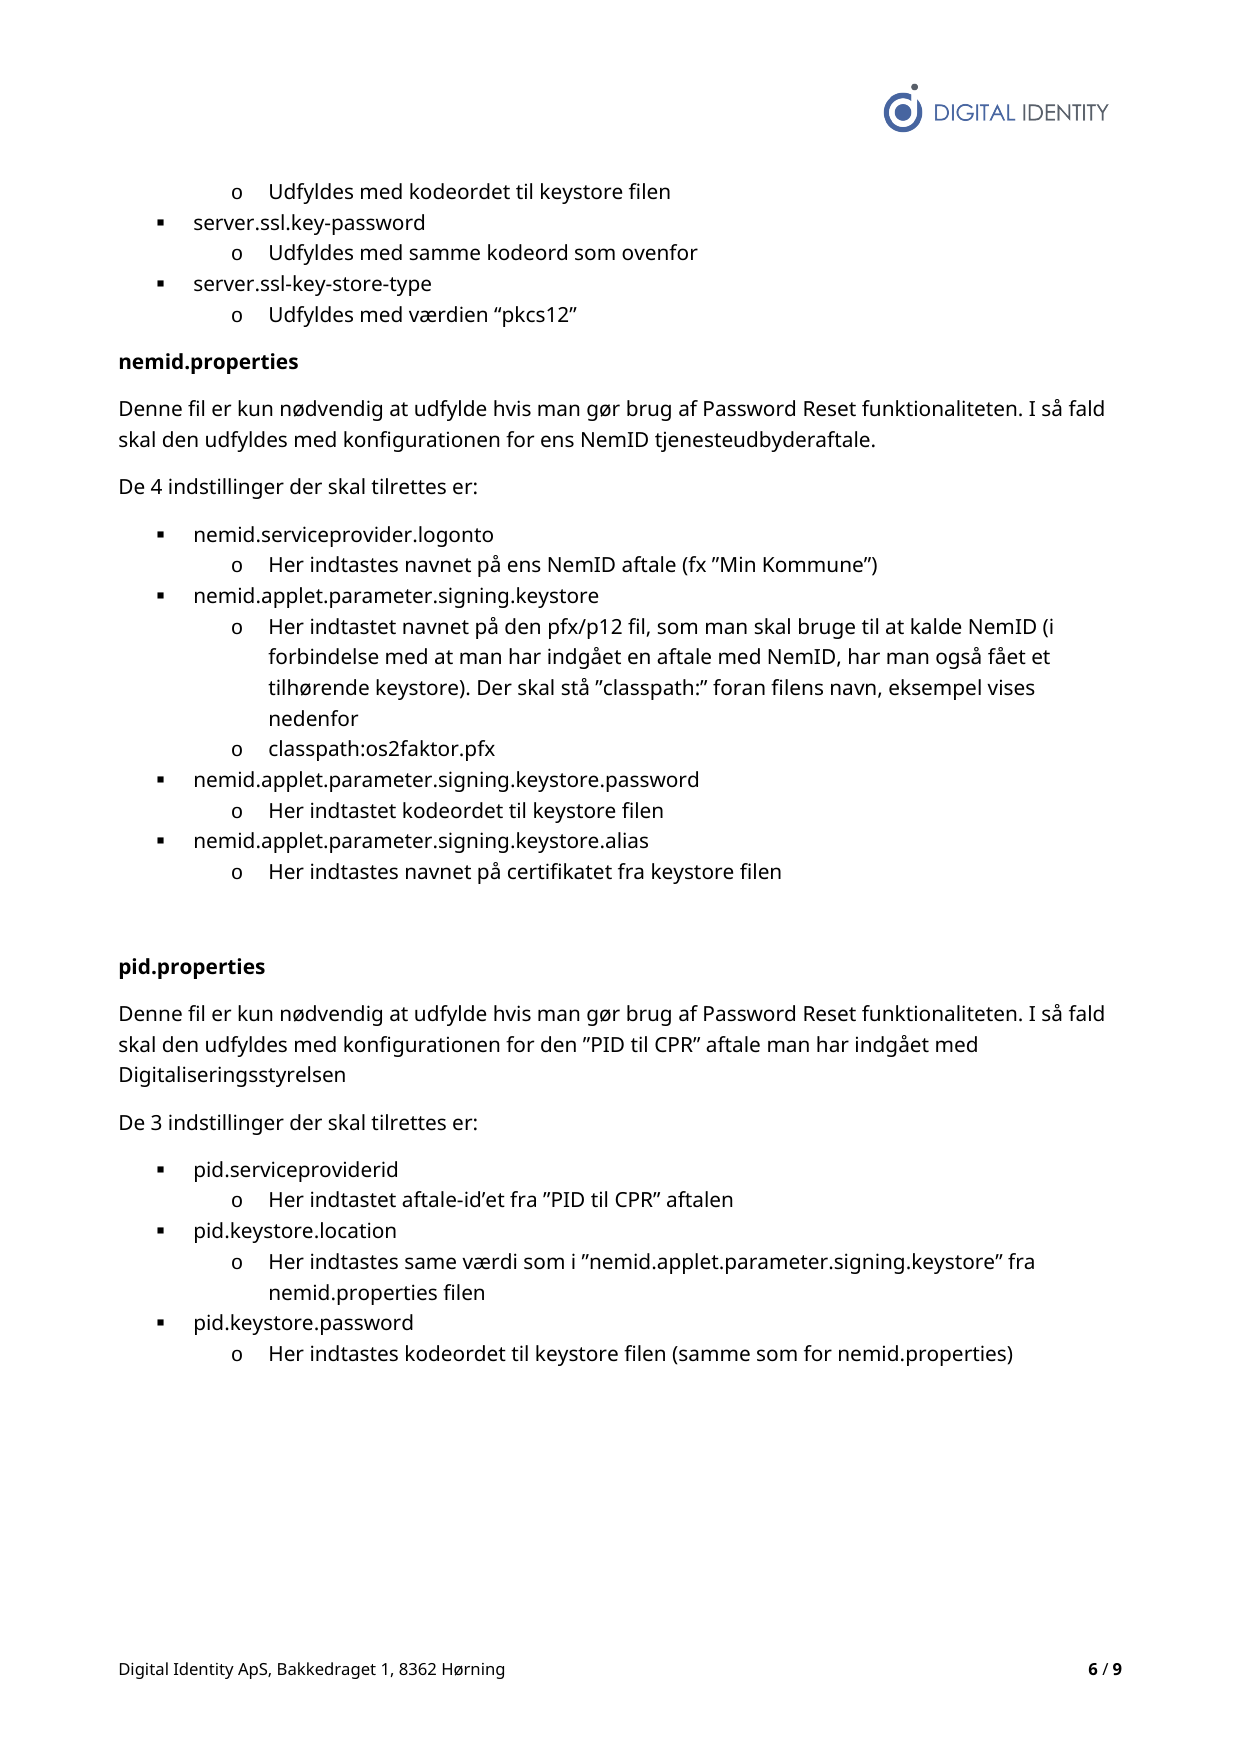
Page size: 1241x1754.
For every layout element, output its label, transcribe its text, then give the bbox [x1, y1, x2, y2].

text Denne fil er kun nødvendig at udfylde hvis man gør brug af Password Reset funktionaliteten. I så fald skal den udfyldes med konfigurationen for den ”PID til CPR” aftale man har indgået med Digitaliseringsstyrelsen [118, 999, 1122, 1089]
list Her indtastet aftale-id’et fra ”PID til CPR” aftalen [231, 1186, 1122, 1214]
text De 4 indstillinger der skal tilrettes er: [118, 472, 1122, 501]
text Denne fil er kun nødvendig at udfylde hvis man gør brug af Password Reset funktionaliteten. I så fald skal den udfyldes med konfigurationen for ens NemID tjenesteudbyderaftale. [118, 394, 1122, 454]
text nemid.properties [118, 347, 1122, 376]
list classpath:os2faktor.pfx [231, 734, 1122, 763]
list Udfyldes med værdien “pkcs12” [231, 300, 1122, 328]
list pid.keystore.password [156, 1308, 1122, 1337]
list Her indtastes same værdi som i ”nemid.applet.parameter.signing.keystore” fra nemid.properties filen [231, 1247, 1122, 1306]
list Her indtastes navnet på ens NemID aftale (fx ”Min Kommune”) [231, 550, 1122, 579]
list nemid.applet.parameter.signing.keystore [156, 581, 1122, 609]
text De 3 indstillinger der skal tilrettes er: [118, 1108, 1122, 1136]
list nemid.applet.parameter.signing.keystore.password [156, 765, 1122, 793]
list Udfyldes med kodeordet til keystore filen [231, 177, 1122, 206]
list pid.serviceproviderid [156, 1155, 1122, 1183]
list Her indtastet navnet på den pfx/p12 fil, som man skal bruge til at kalde NemID (i forbindelse med at man har indgået en aftale med NemID, har man også fået et tilhørende keystore). Der skal stå ”classpath:” foran filens navn, eksempel vises nedenfor [231, 612, 1122, 732]
text pid.properties [118, 952, 1122, 980]
list nemid.applet.parameter.signing.keystore.alias [156, 826, 1122, 855]
list Her indtastes kodeordet til keystore filen (samme som for nemid.properties) [231, 1339, 1122, 1367]
list nemid.serviceprovider.logonto [156, 520, 1122, 548]
picture [864, 73, 1123, 145]
list server.ssl-key-store-type [156, 269, 1122, 298]
list Udfyldes med samme kodeord som ovenfor [231, 238, 1122, 267]
list Her indtastes navnet på certifikatet fra keystore filen [231, 857, 1122, 886]
list server.ssl.key-password [156, 208, 1122, 236]
list pid.keystore.location [156, 1216, 1122, 1245]
list Her indtastet kodeordet til keystore filen [231, 796, 1122, 824]
